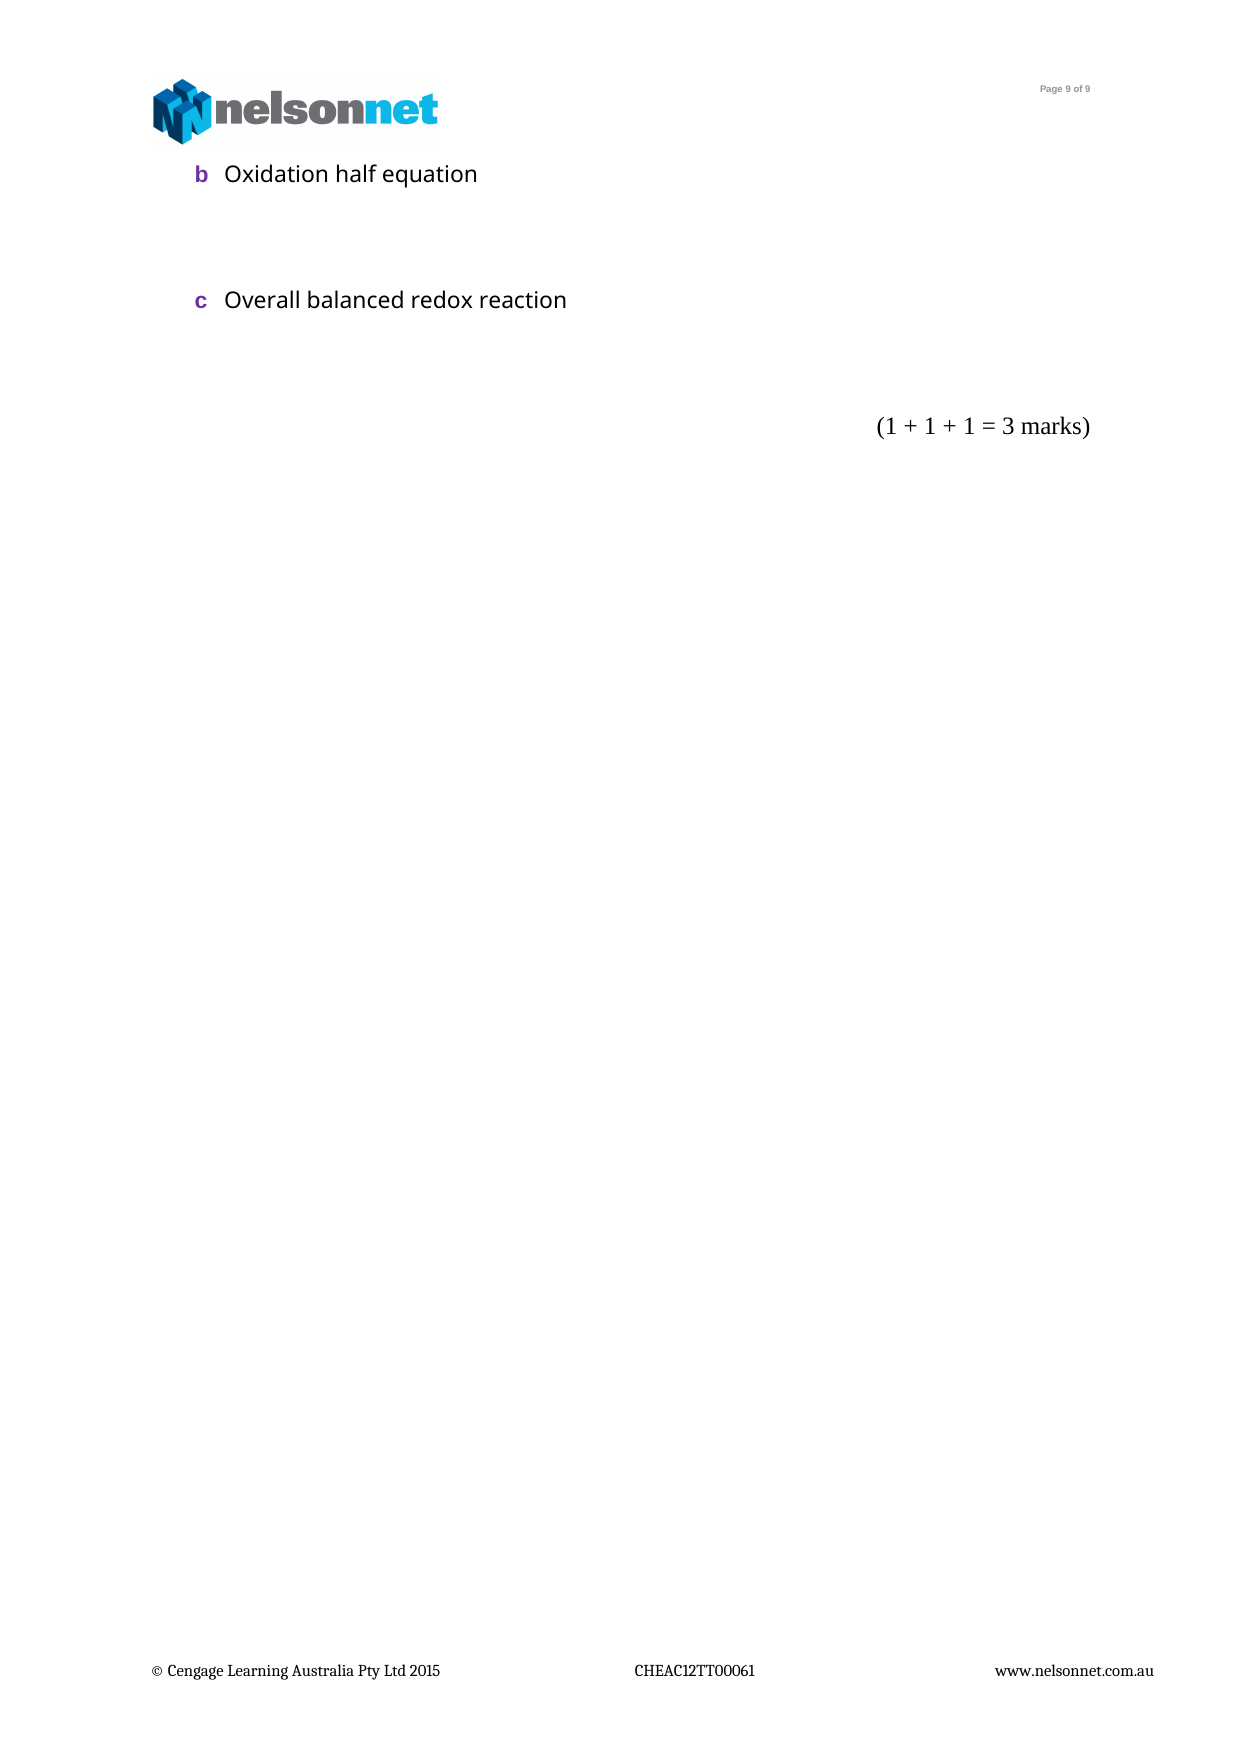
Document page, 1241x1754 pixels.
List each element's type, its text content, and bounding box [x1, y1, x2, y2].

picture [149, 75, 442, 149]
text (1 + 1 + 1 = 3 marks) [150, 411, 1090, 440]
list c Overall balanced redox reaction [194, 284, 1090, 316]
list b Oxidation half equation [194, 158, 1090, 189]
